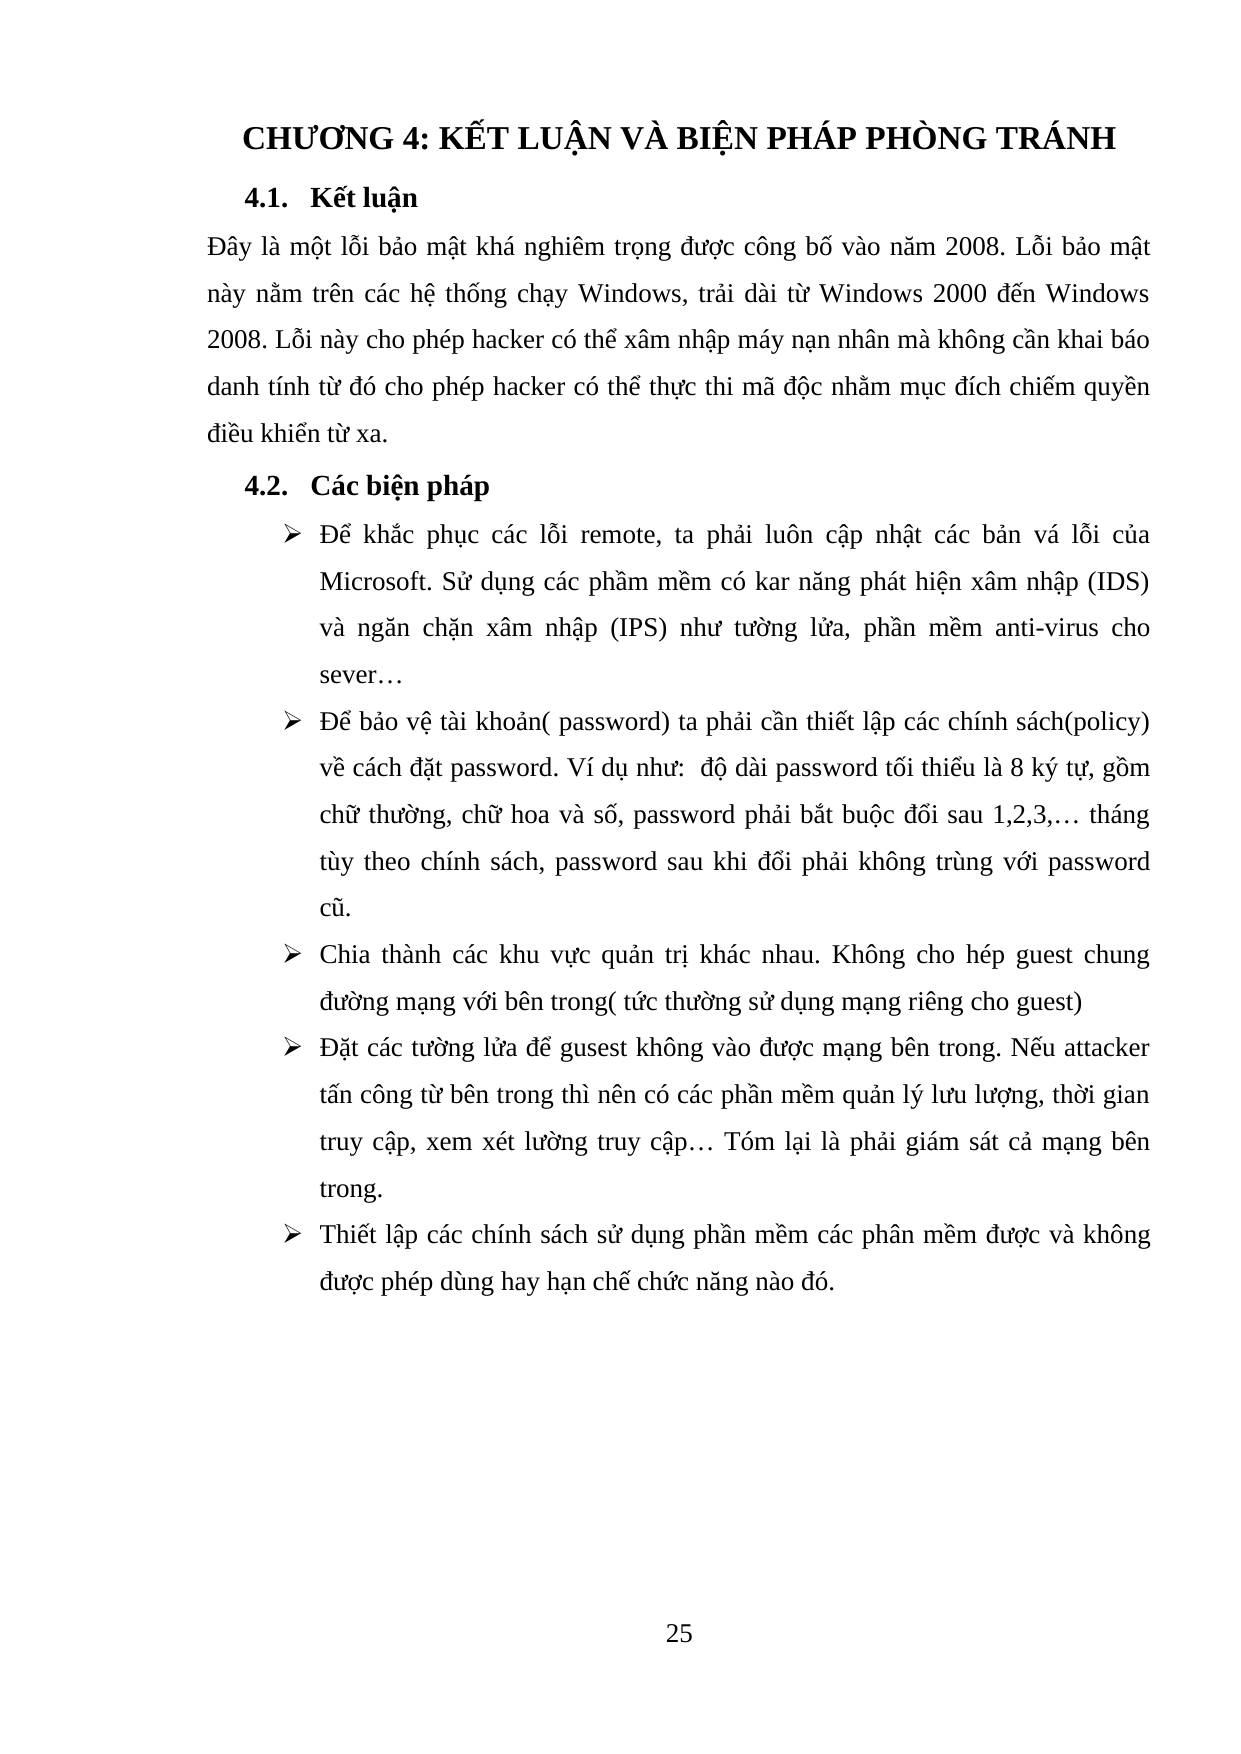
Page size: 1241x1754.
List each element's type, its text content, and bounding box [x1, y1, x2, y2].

list Thiết lập các chính sách sử dụng phần mềm các phân mềm được và không được phép dùng hay hạn chế chức năng nào đó. [282, 1218, 1152, 1296]
list Để khắc phục các lỗi remote, ta phải luôn cập nhật các bản vá lỗi của Microsoft. Sử dụng các phầm mềm có kar năng phát hiện xâm nhập (IDS) và ngăn chặn xâm nhập (IPS) như tường lửa, phần mềm anti-virus cho sever… [282, 518, 1152, 689]
subtitle Các biện pháp [244, 468, 1152, 501]
list Chia thành các khu vực quản trị khác nhau. Không cho hép guest chung đường mạng với bên trong( tức thường sử dụng mạng riêng cho guest) [282, 938, 1152, 1016]
subtitle CHƯƠNG 4: KẾT LUẬN VÀ BIỆN PHÁP PHÒNG TRÁNH [207, 118, 1152, 156]
text Đây là một lỗi bảo mật khá nghiêm trọng được công bố vào năm 2008. Lỗi bảo mật này nằm trên các hệ thống chạy Windows, trải dài từ Windows 2000 đến Windows 2008. Lỗi này cho phép hacker có thể xâm nhập máy nạn nhân mà không cần khai báo danh tính từ đó cho phép hacker có thể thực thi mã độc nhằm mục đích chiếm quyền điều khiển từ xa. [207, 230, 1152, 448]
subtitle Kết luận [244, 180, 1152, 213]
list Để bảo vệ tài khoản( password) ta phải cần thiết lập các chính sách(policy) về cách đặt password. Ví dụ như: độ dài password tối thiểu là 8 ký tự, gồm chữ thường, chữ hoa và số, password phải bắt buộc đổi sau 1,2,3,… tháng tùy theo chính sách, password sau khi đổi phải không trùng với password cũ. [282, 705, 1152, 923]
list Đặt các tường lửa để gusest không vào được mạng bên trong. Nếu attacker tấn công từ bên trong thì nên có các phần mềm quản lý lưu lượng, thời gian truy cập, xem xét lường truy cập… Tóm lại là phải giám sát cả mạng bên trong. [282, 1032, 1152, 1203]
